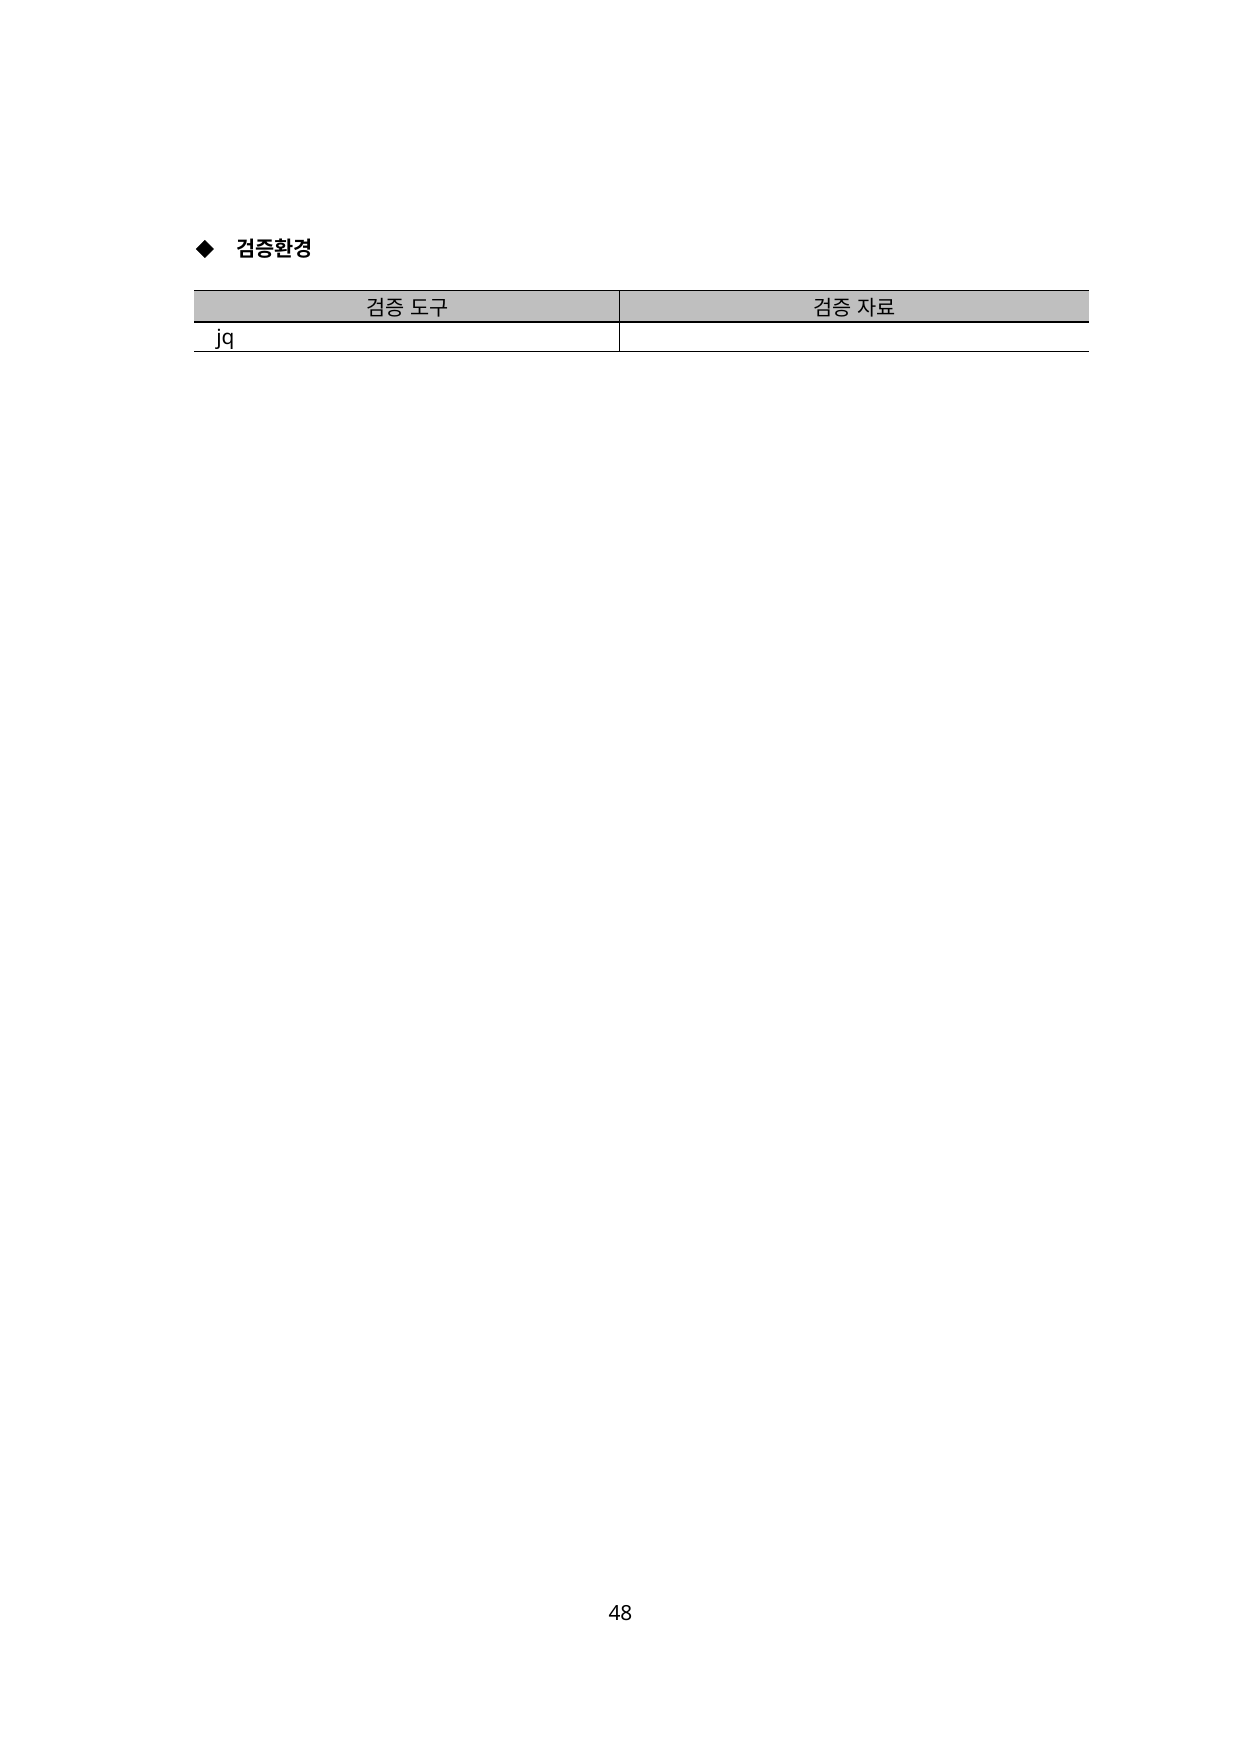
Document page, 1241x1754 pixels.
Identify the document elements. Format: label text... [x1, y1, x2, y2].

table_header 검증 도구 [194, 291, 619, 321]
table_cell jq [194, 323, 619, 351]
list 검증환경 [194, 232, 1069, 262]
table_cell [620, 323, 1089, 351]
table_header 검증 자료 [620, 291, 1089, 321]
